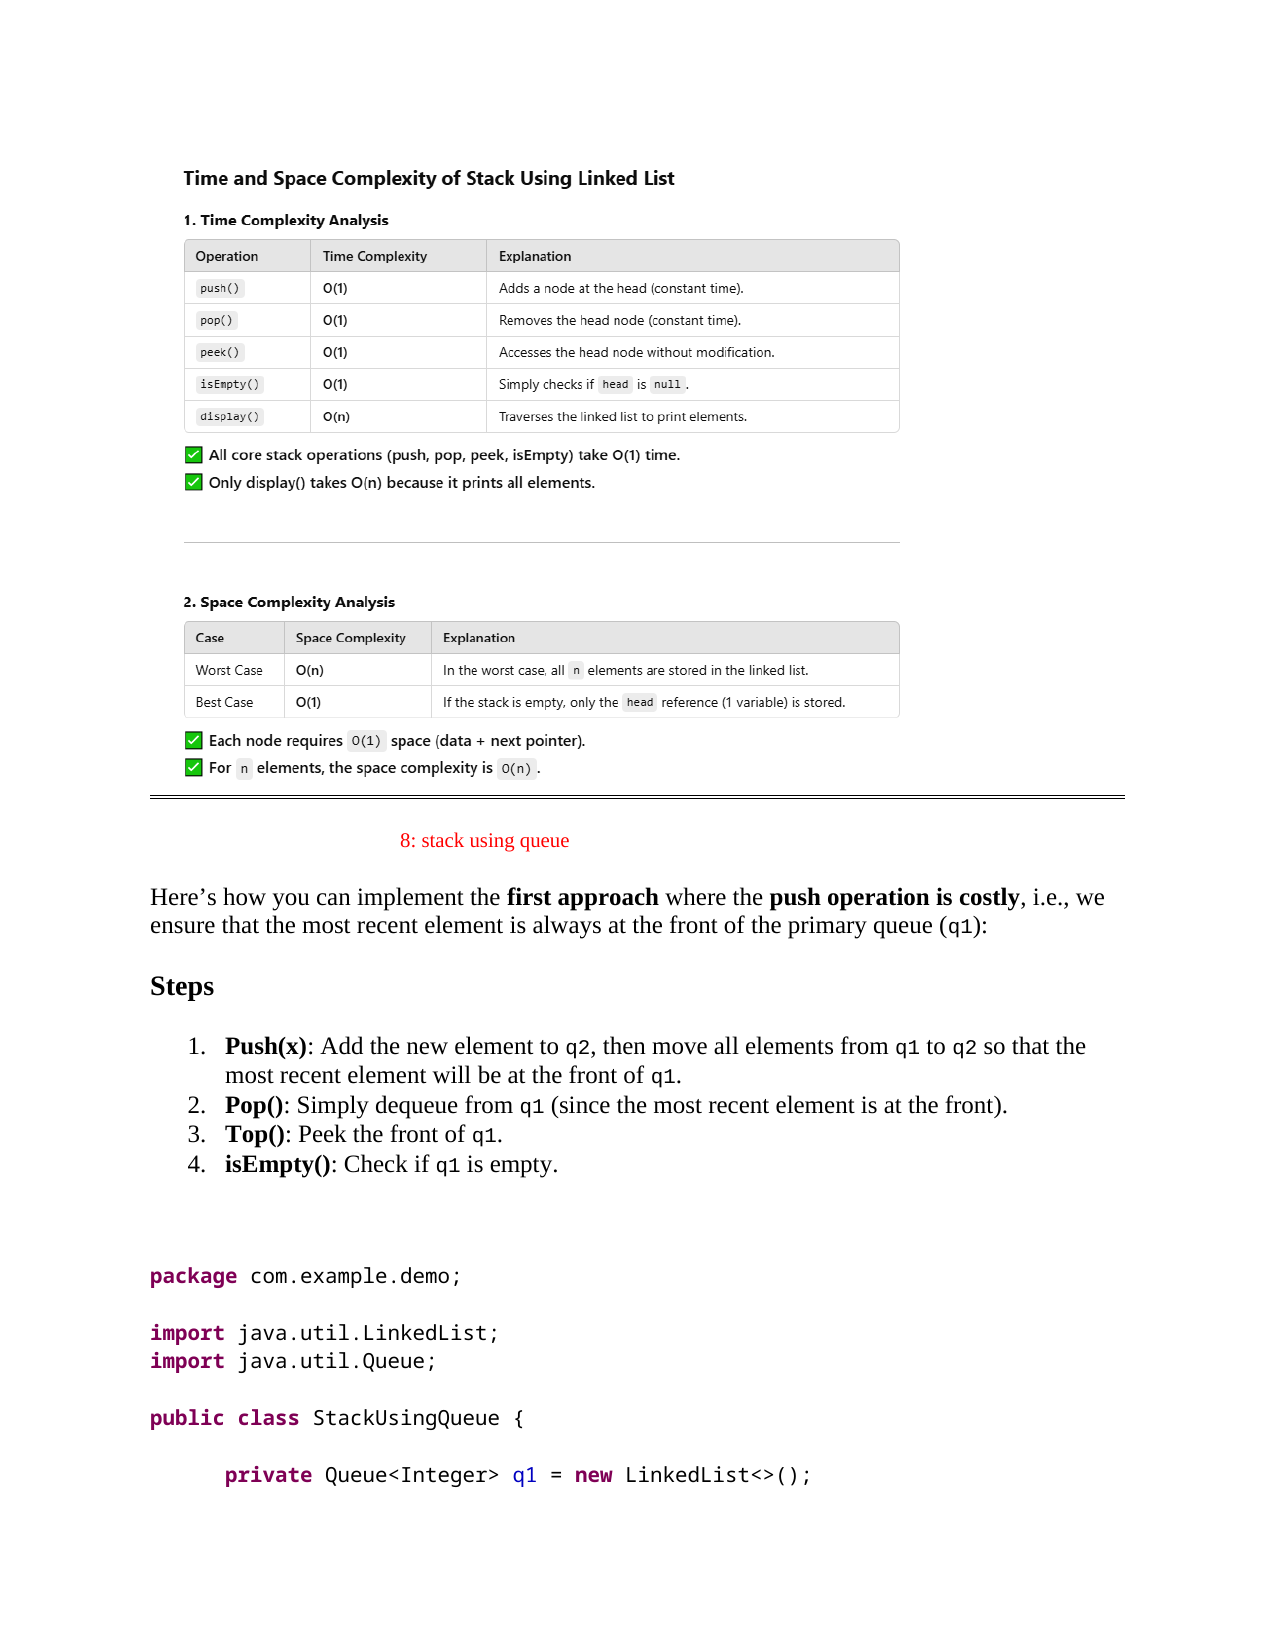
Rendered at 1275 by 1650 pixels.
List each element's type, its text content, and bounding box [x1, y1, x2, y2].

text public class StackUsingQueue { [150, 1403, 1125, 1432]
text Steps [150, 969, 1125, 1002]
text Here’s how you can implement the first approach where the push operation is costly, i.e., we ensure that the most recent element is always at the front of the primary queue (q1): [150, 882, 1125, 940]
text 8: stack using queue [150, 828, 1125, 852]
text private Queue<Integer> q1 = new LinkedList<>(); [150, 1460, 1125, 1488]
list Push(x): Add the new element to q2, then move all elements from q1 to q2 so that the most recent element will be at the front of q1. [187, 1031, 1125, 1090]
text import java.util.Queue; [150, 1346, 1125, 1375]
text package com.example.demo; [150, 1261, 1125, 1289]
list Top(): Peek the front of q1. [187, 1119, 1125, 1149]
text import java.util.LinkedList; [150, 1318, 1125, 1346]
list Pop(): Simply dequeue from q1 (since the most recent element is at the front). [187, 1090, 1125, 1119]
picture [150, 150, 906, 793]
list isEmpty(): Check if q1 is empty. [187, 1149, 1125, 1179]
